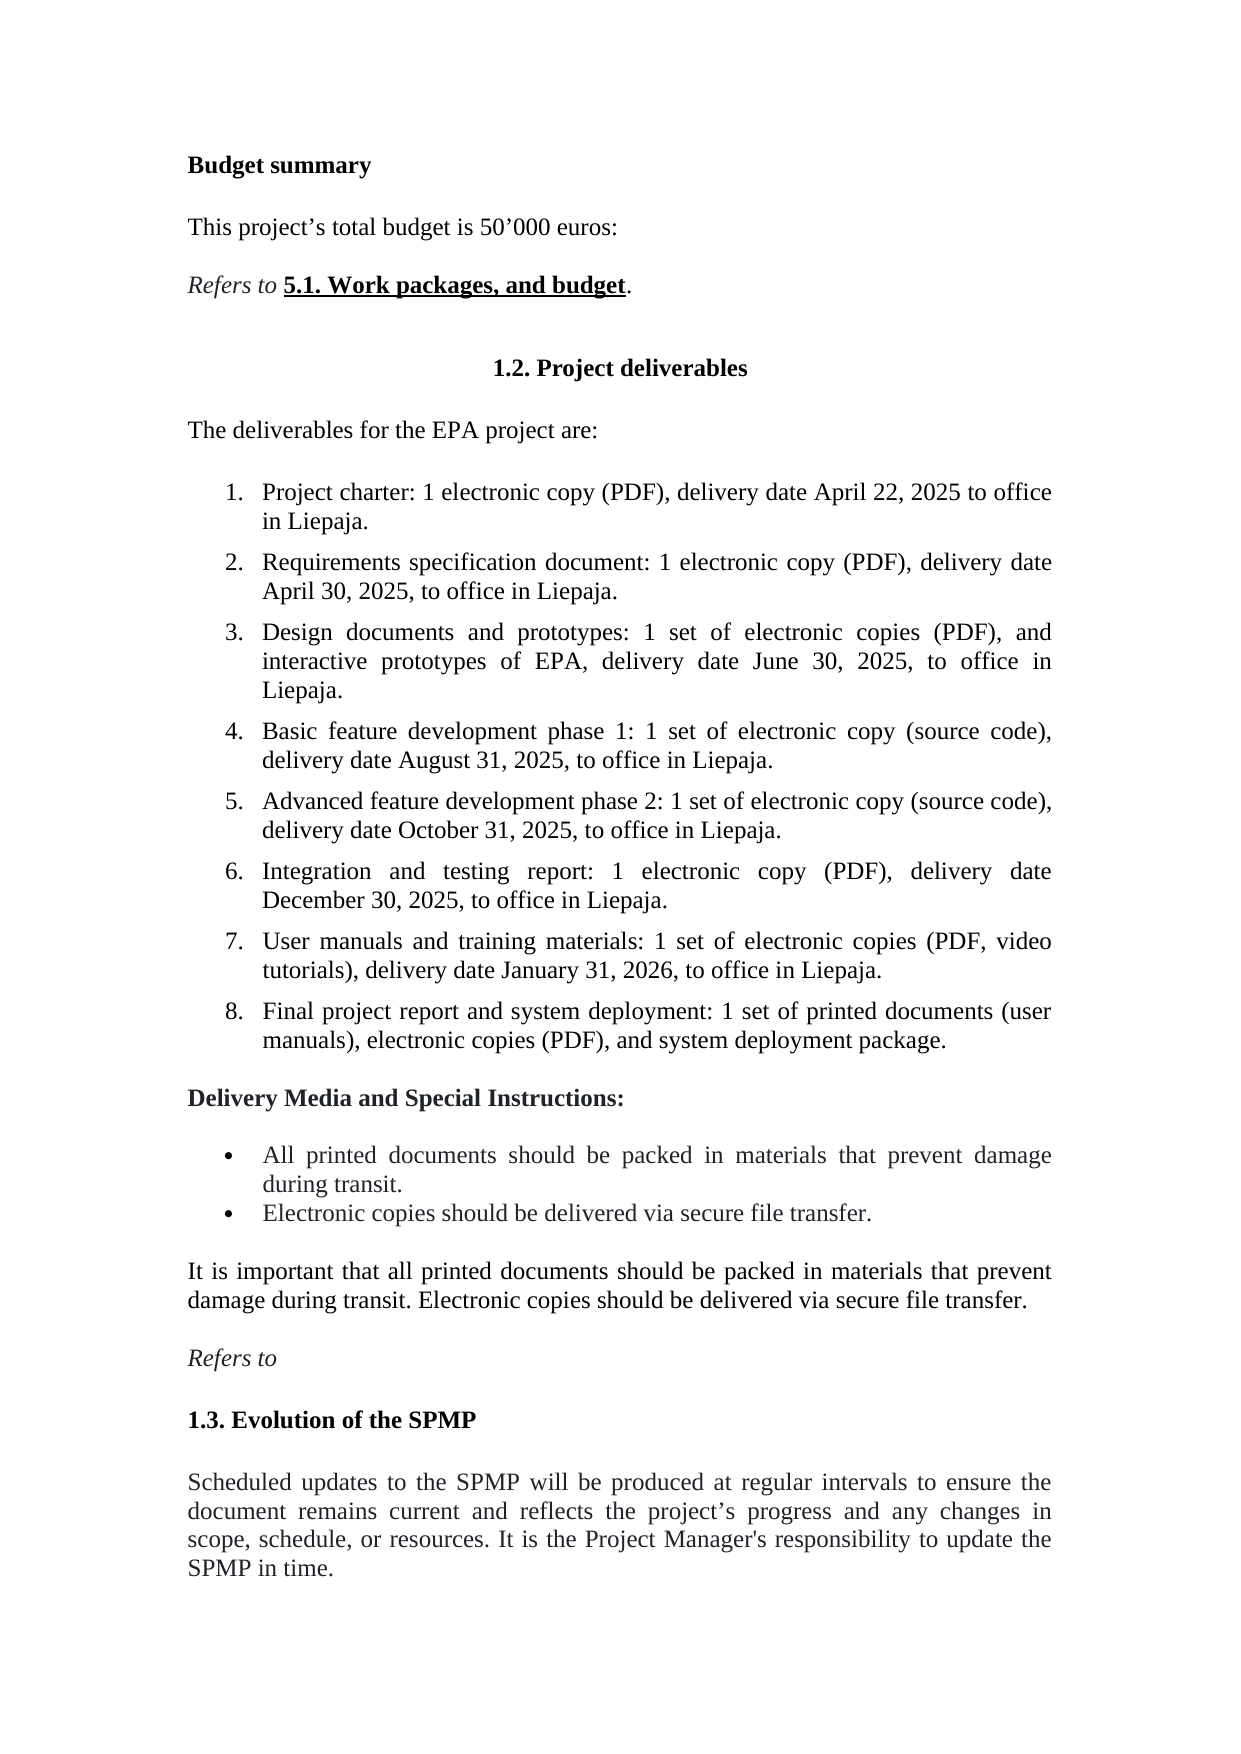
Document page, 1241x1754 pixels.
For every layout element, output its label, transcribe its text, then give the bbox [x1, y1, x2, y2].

list Final project report and system deployment: 1 set of printed documents (user manuals), electronic copies (PDF), and system deployment package. [225, 996, 1053, 1054]
list Electronic copies should be delivered via secure file transfer. [225, 1198, 1053, 1227]
text 1.3. Evolution of the SPMP [187, 1405, 1053, 1434]
list User manuals and training materials: 1 set of electronic copies (PDF, video tutorials), delivery date January 31, 2026, to office in Liepaja. [225, 926, 1053, 984]
text Scheduled updates to the SPMP will be produced at regular intervals to ensure the document remains current and reflects the project’s progress and any changes in scope, schedule, or resources. It is the Project Manager's responsibility to update the SPMP in time. [187, 1467, 1053, 1582]
list Project charter: 1 electronic copy (PDF), delivery date April 22, 2025 to office in Liepaja. [225, 477, 1053, 535]
text Refers to 5.1. Work packages, and budget. [187, 270, 1053, 299]
text It is important that all printed documents should be packed in materials that prevent damage during transit. Electronic copies should be delivered via secure file transfer. [187, 1256, 1053, 1313]
list Integration and testing report: 1 electronic copy (PDF), delivery date December 30, 2025, to office in Liepaja. [225, 856, 1053, 914]
list Advanced feature development phase 2: 1 set of electronic copy (source code), delivery date October 31, 2025, to office in Liepaja. [225, 786, 1053, 844]
list All printed documents should be packed in materials that prevent damage during transit. [225, 1141, 1053, 1198]
list Basic feature development phase 1: 1 set of electronic copy (source code), delivery date August 31, 2025, to office in Liepaja. [225, 716, 1053, 774]
subtitle 1.2. Project deliverables [187, 353, 1053, 382]
text Delivery Media and Special Instructions: [187, 1083, 1053, 1112]
text The deliverables for the EPA project are: [187, 415, 1053, 444]
list Design documents and prototypes: 1 set of electronic copies (PDF), and interactive prototypes of EPA, delivery date June 30, 2025, to office in Liepaja. [225, 617, 1053, 704]
text This project’s total budget is 50’000 euros: [187, 212, 1053, 241]
text Budget summary [187, 150, 1053, 179]
list Requirements specification document: 1 electronic copy (PDF), delivery date April 30, 2025, to office in Liepaja. [225, 547, 1053, 605]
text Refers to 4.2. Software Documentation [187, 1343, 1053, 1371]
